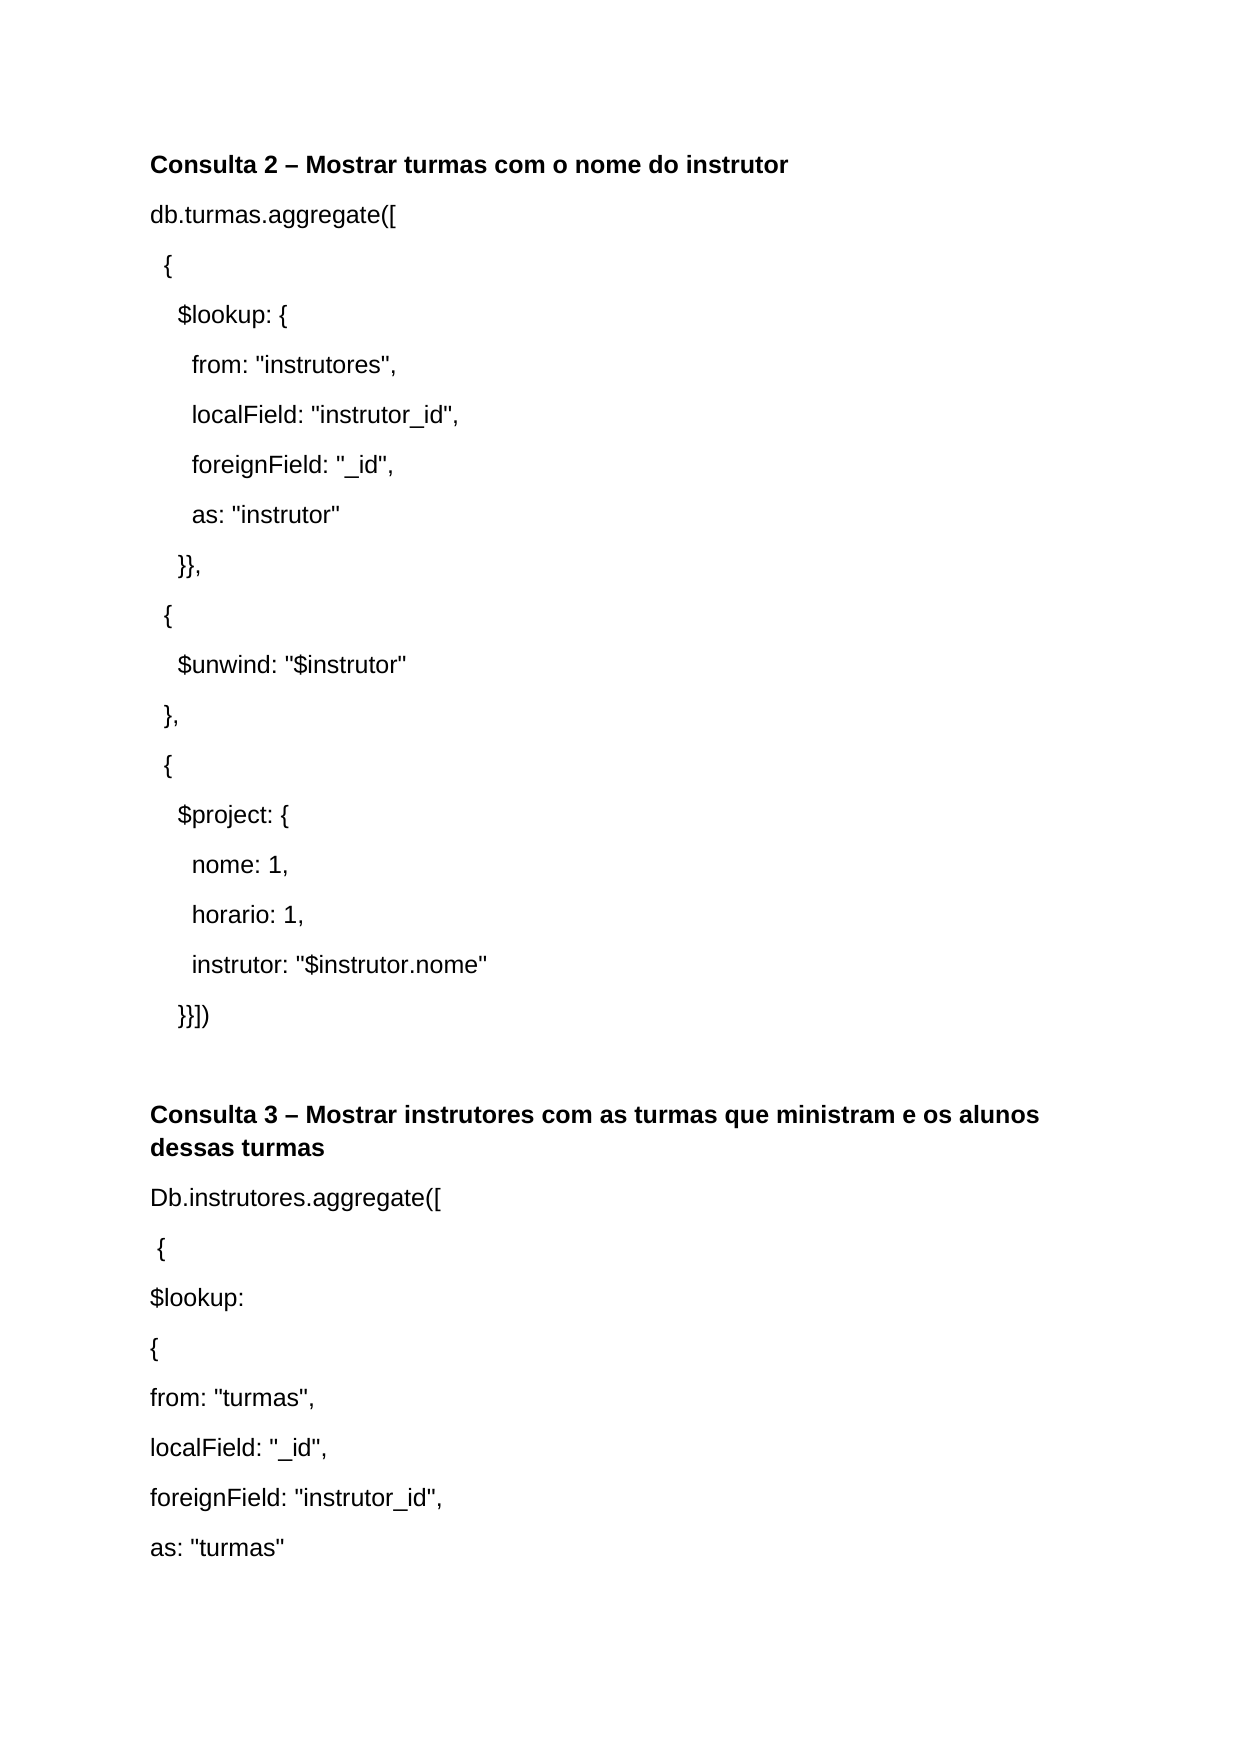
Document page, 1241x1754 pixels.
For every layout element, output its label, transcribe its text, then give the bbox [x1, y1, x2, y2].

text from: "instrutores", [150, 350, 1090, 379]
text { [150, 1233, 1090, 1262]
text foreignField: "instrutor_id", [150, 1483, 1090, 1512]
text Consulta 3 – Mostrar instrutores com as turmas que ministram e os alunos dessas turmas [150, 1100, 1090, 1162]
text }}]) [150, 1000, 1090, 1029]
text foreignField: "_id", [150, 450, 1090, 479]
text }, [150, 700, 1090, 729]
text $project: { [150, 800, 1090, 829]
text }}, [150, 550, 1090, 579]
text from: "turmas", [150, 1383, 1090, 1412]
text $lookup: { [150, 300, 1090, 329]
text instrutor: "$instrutor.nome" [150, 950, 1090, 979]
text $unwind: "$instrutor" [150, 650, 1090, 679]
text as: "turmas" [150, 1533, 1090, 1562]
text $lookup: [150, 1283, 1090, 1312]
text { [150, 1333, 1090, 1362]
text { [150, 750, 1090, 779]
text as: "instrutor" [150, 500, 1090, 529]
text Consulta 2 – Mostrar turmas com o nome do instrutor [150, 150, 1090, 179]
text localField: "instrutor_id", [150, 400, 1090, 429]
text { [150, 250, 1090, 279]
text horario: 1, [150, 900, 1090, 929]
text Db.instrutores.aggregate([ [150, 1183, 1090, 1212]
text nome: 1, [150, 850, 1090, 879]
text { [150, 600, 1090, 629]
text db.turmas.aggregate([ [150, 200, 1090, 229]
text localField: "_id", [150, 1433, 1090, 1462]
